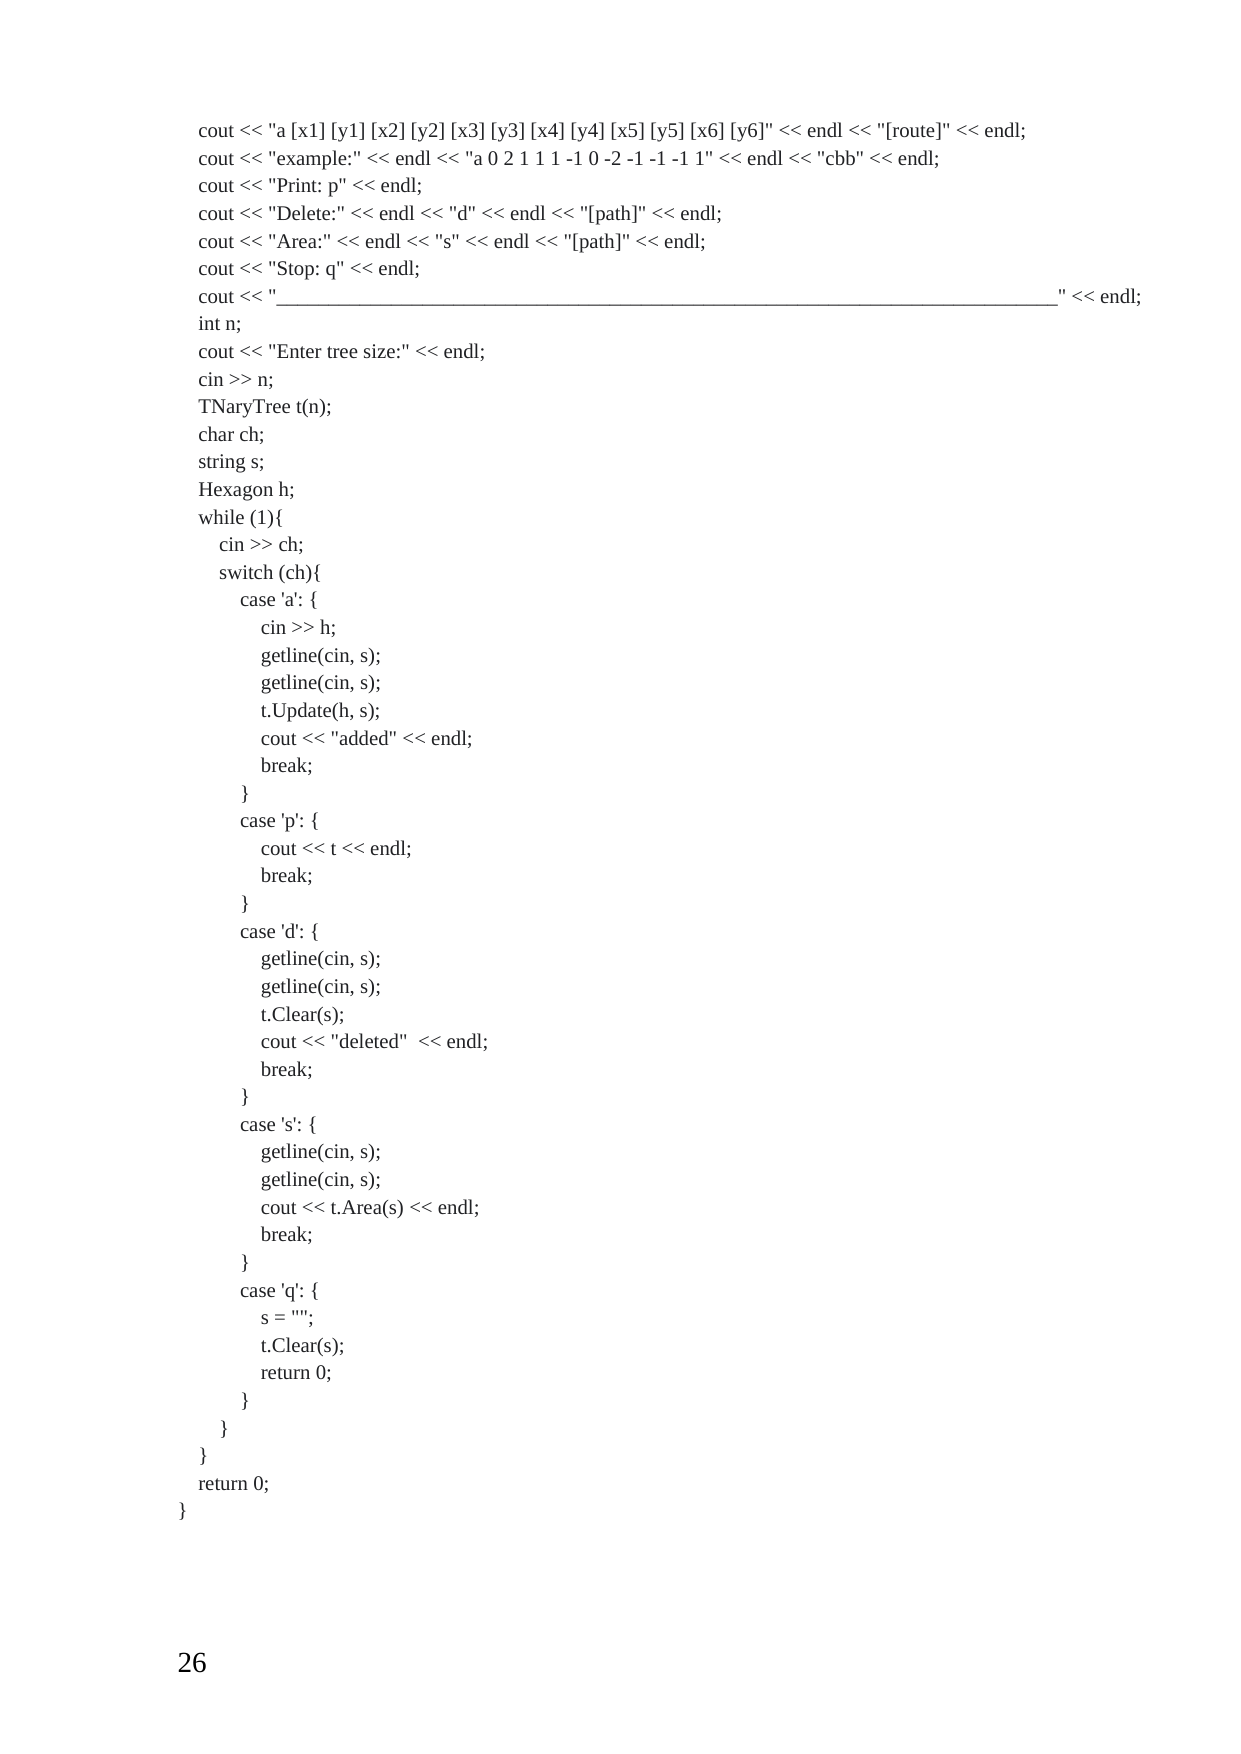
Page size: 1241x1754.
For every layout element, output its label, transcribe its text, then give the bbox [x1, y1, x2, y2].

subtitle int n; [177, 311, 1152, 335]
subtitle case 'q': { [177, 1277, 1152, 1302]
subtitle } [177, 891, 1152, 915]
subtitle t.Clear(s); [177, 1333, 1152, 1357]
subtitle break; [177, 1222, 1152, 1246]
subtitle t.Clear(s); [177, 1001, 1152, 1026]
subtitle } [177, 781, 1152, 805]
subtitle switch (ch){ [177, 560, 1152, 584]
subtitle cout << "example:" << endl << "a 0 2 1 1 1 -1 0 -2 -1 -1 -1 1" << endl << "cbb" << endl; [177, 146, 1152, 170]
subtitle cout << "___________________________________________________________________________" << endl; [177, 284, 1152, 308]
subtitle cout << "deleted" << endl; [177, 1029, 1152, 1053]
subtitle case 'a': { [177, 587, 1152, 611]
subtitle cout << "a [x1] [y1] [x2] [y2] [x3] [y3] [x4] [y4] [x5] [y5] [x6] [y6]" << endl << "[route]" << endl; [177, 118, 1152, 142]
subtitle } [177, 1443, 1152, 1467]
subtitle t.Update(h, s); [177, 698, 1152, 722]
subtitle break; [177, 753, 1152, 777]
subtitle string s; [177, 449, 1152, 473]
subtitle cout << "Enter tree size:" << endl; [177, 339, 1152, 363]
subtitle while (1){ [177, 504, 1152, 529]
subtitle cout << "Stop: q" << endl; [177, 256, 1152, 280]
subtitle Hexagon h; [177, 477, 1152, 501]
subtitle getline(cin, s); [177, 670, 1152, 694]
subtitle case 'd': { [177, 919, 1152, 943]
subtitle TNaryTree t(n); [177, 394, 1152, 418]
subtitle case 'p': { [177, 808, 1152, 832]
subtitle cout << "Area:" << endl << "s" << endl << "[path]" << endl; [177, 228, 1152, 253]
subtitle s = ""; [177, 1305, 1152, 1329]
subtitle } [177, 1084, 1152, 1108]
subtitle } [177, 1388, 1152, 1412]
subtitle } [177, 1250, 1152, 1274]
subtitle getline(cin, s); [177, 1139, 1152, 1163]
subtitle break; [177, 1057, 1152, 1081]
subtitle getline(cin, s); [177, 946, 1152, 970]
subtitle } [177, 1498, 1152, 1522]
subtitle cout << "Print: p" << endl; [177, 173, 1152, 197]
subtitle cout << t.Area(s) << endl; [177, 1195, 1152, 1219]
subtitle cin >> ch; [177, 532, 1152, 556]
subtitle } [177, 1416, 1152, 1439]
subtitle return 0; [177, 1471, 1152, 1495]
subtitle char ch; [177, 422, 1152, 446]
subtitle cout << "Delete:" << endl << "d" << endl << "[path]" << endl; [177, 201, 1152, 225]
subtitle case 's': { [177, 1112, 1152, 1136]
subtitle return 0; [177, 1360, 1152, 1384]
subtitle break; [177, 863, 1152, 887]
subtitle getline(cin, s); [177, 974, 1152, 998]
subtitle getline(cin, s); [177, 1167, 1152, 1191]
subtitle getline(cin, s); [177, 643, 1152, 667]
subtitle cin >> n; [177, 367, 1152, 391]
subtitle cout << t << endl; [177, 836, 1152, 860]
subtitle cout << "added" << endl; [177, 725, 1152, 749]
subtitle cin >> h; [177, 615, 1152, 639]
